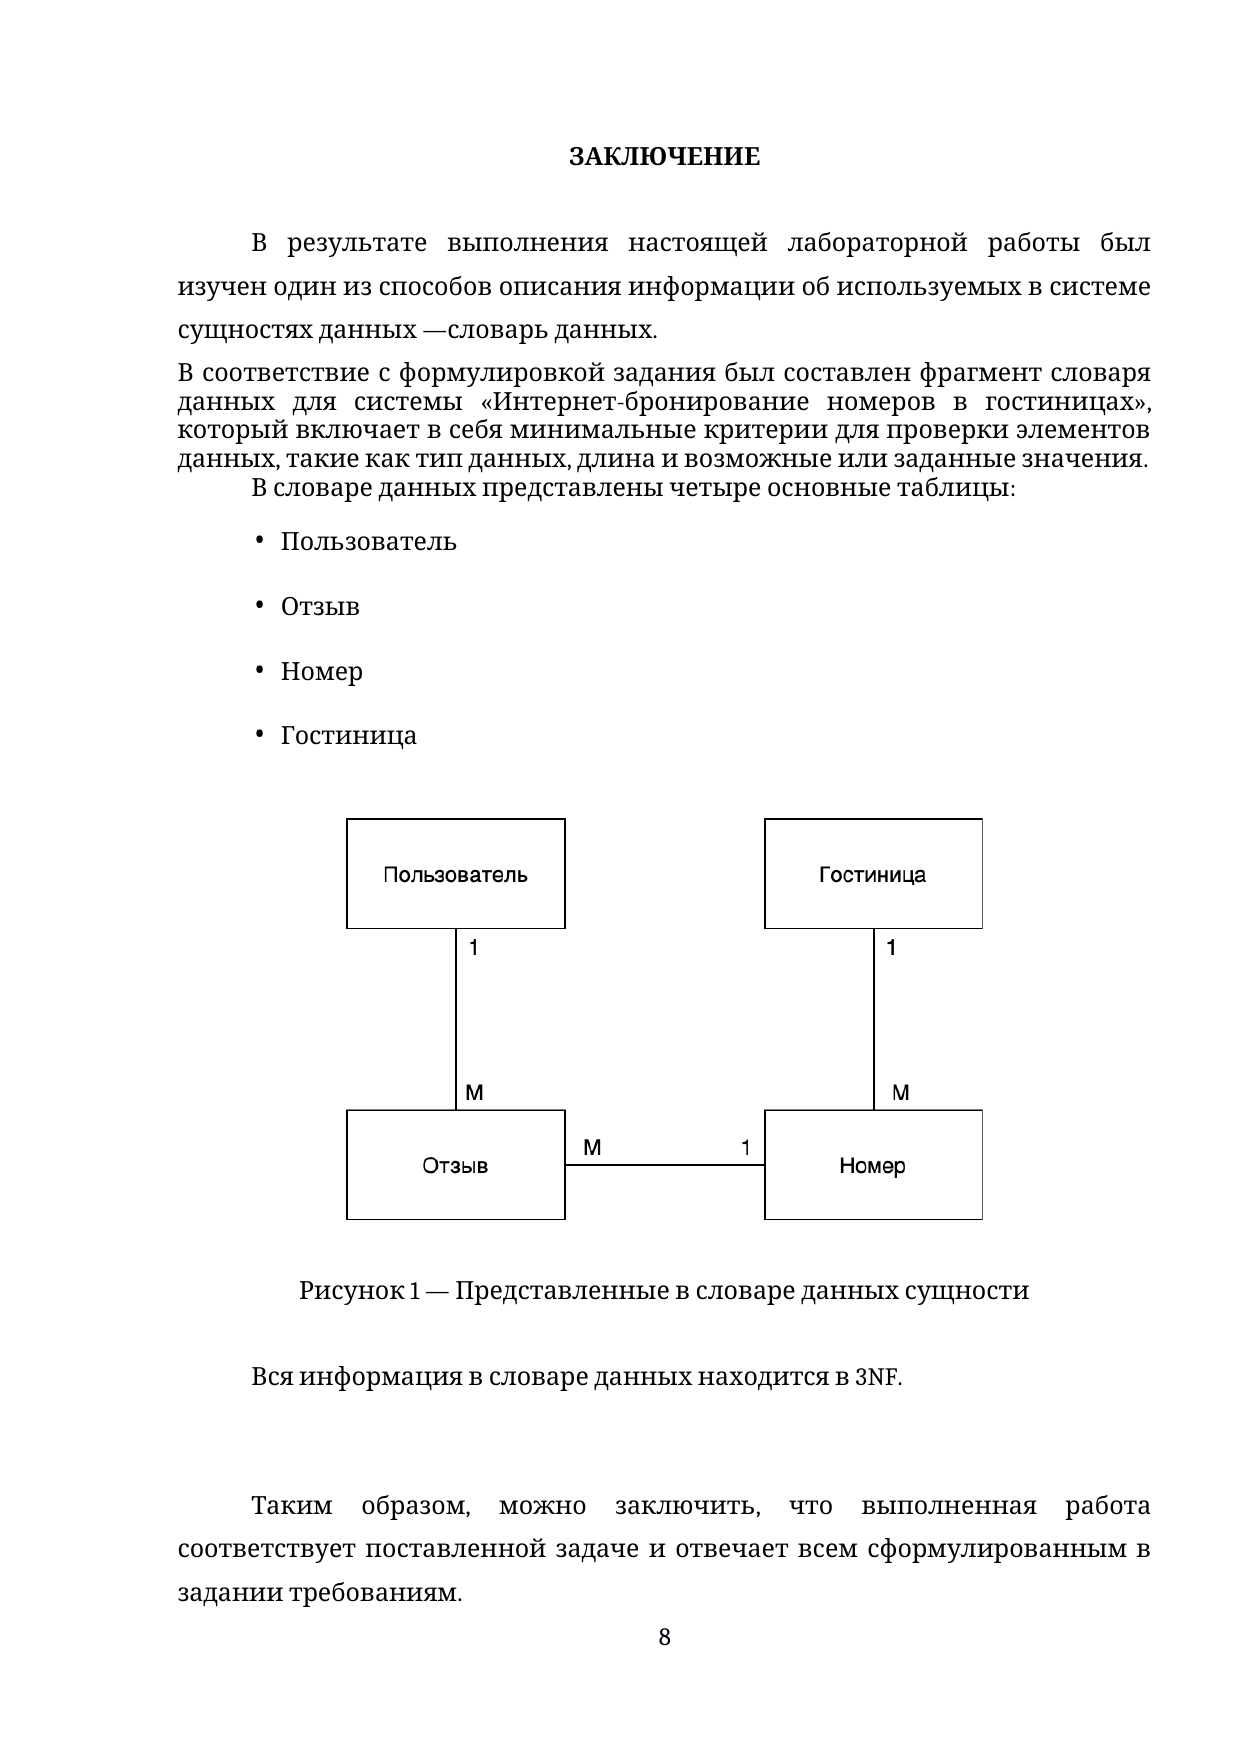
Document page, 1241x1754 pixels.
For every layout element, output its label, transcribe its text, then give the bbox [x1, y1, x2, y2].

list Гостиница [251, 711, 1152, 754]
picture [346, 818, 983, 1220]
text Таким образом, можно заключить, что выполненная работа соответствует поставленной задаче и отвечает всем сформулированным в задании требованиям. [177, 1492, 1152, 1607]
text Вся информация в словаре данных находится в 3NF. [177, 1363, 1152, 1392]
text Рисунок 1 — Представленные в словаре данных сущности [177, 1277, 1152, 1305]
text В словаре данных представлены четыре основные таблицы: [177, 474, 1152, 502]
text В результате выполнения настоящей лабораторной работы был изучен один из способов описания информации об используемых в системе сущностях данных —словарь данных. [177, 229, 1152, 344]
text ЗАКЛЮЧЕНИЕ [177, 143, 1152, 172]
list Номер [251, 646, 1152, 689]
text В соответствие с формулировкой задания был составлен фрагмент словаря данных для системы «Интернет-бронирование номеров в гостиницах», который включает в себя минимальные критерии для проверки элементов данных, такие как тип данных, длина и возможные или заданные значения. [177, 359, 1152, 474]
list Отзыв [251, 582, 1152, 625]
list Пользователь [251, 517, 1152, 560]
